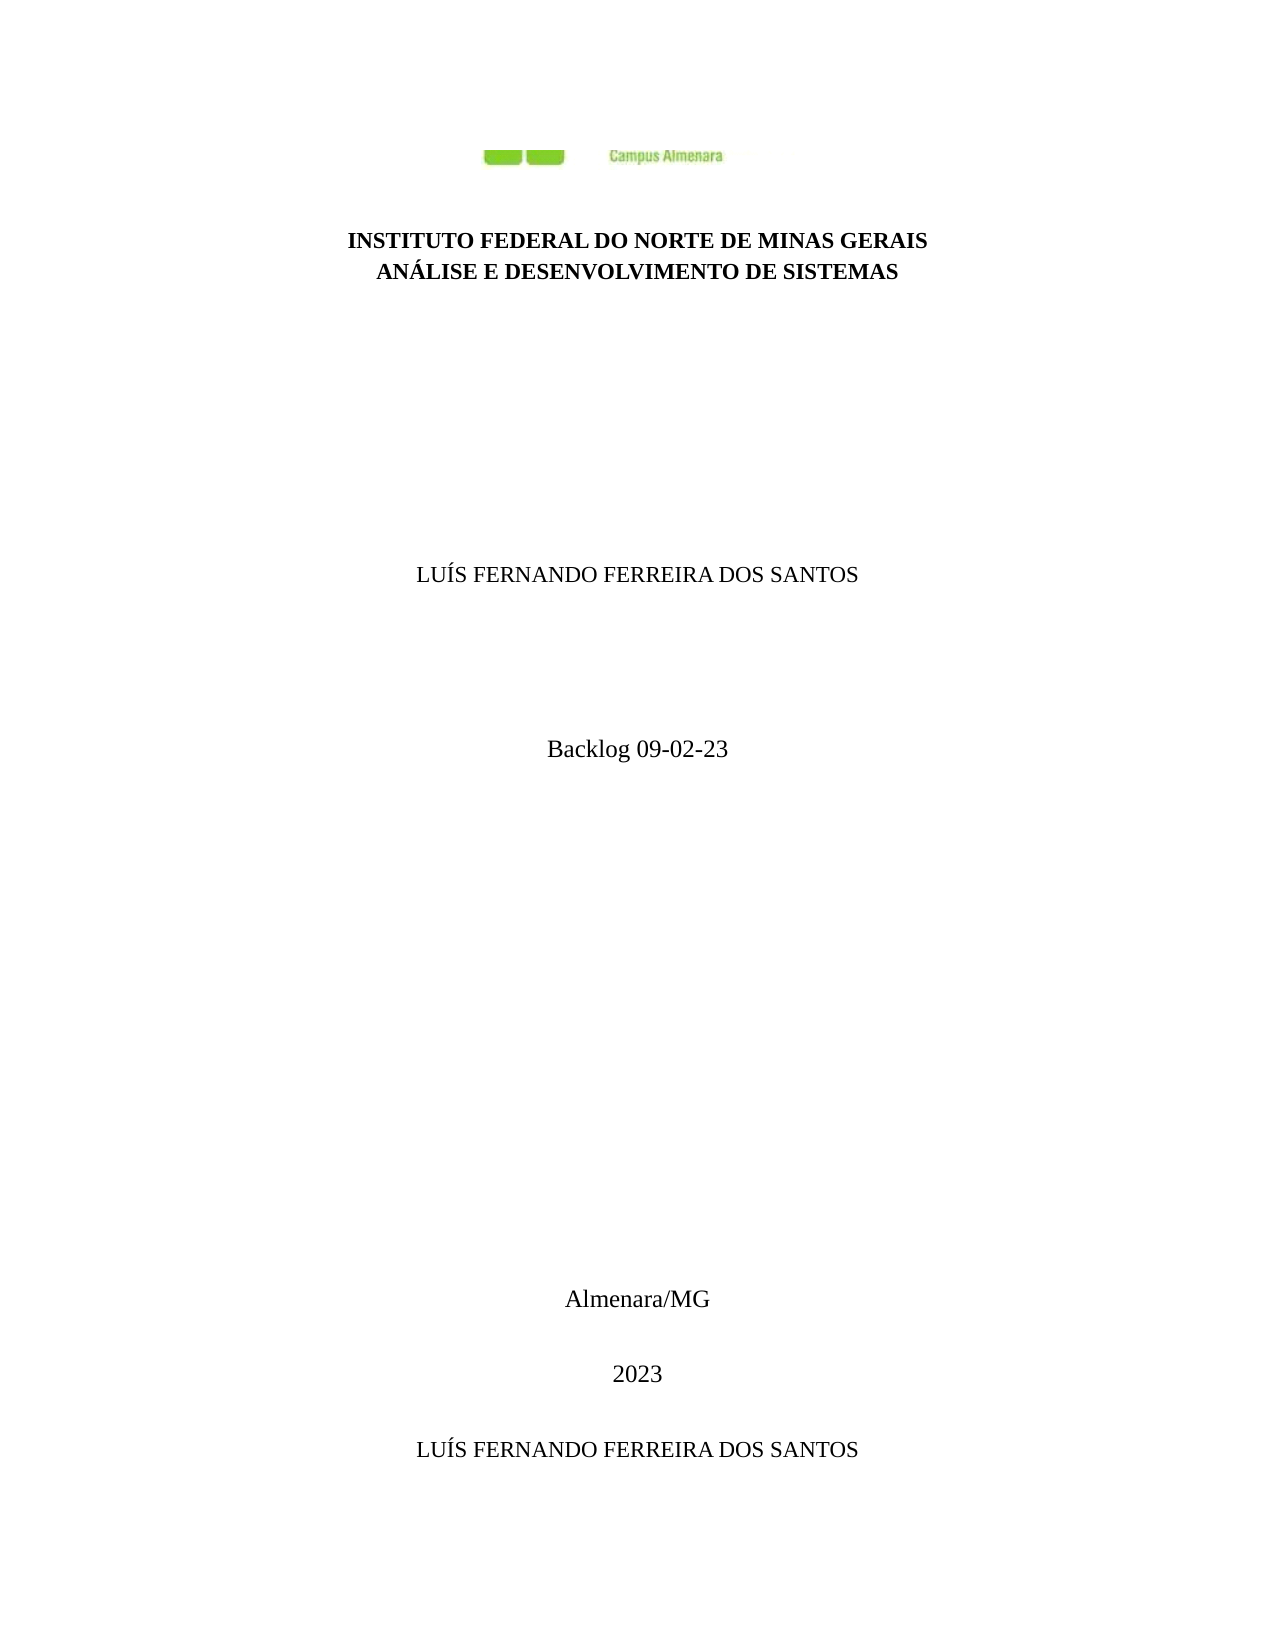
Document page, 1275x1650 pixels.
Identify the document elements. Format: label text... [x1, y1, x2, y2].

text 2023 [150, 1362, 1125, 1387]
text LUÍS FERNANDO FERREIRA DOS SANTOS [150, 1437, 1125, 1462]
text LUÍS FERNANDO FERREIRA DOS SANTOS [150, 562, 1125, 587]
text Backlog 09-02-23 [150, 737, 1125, 762]
text INSTITUTO FEDERAL DO NORTE DE MINAS GERAIS [150, 228, 1125, 253]
text ANÁLISE E DESENVOLVIMENTO DE SISTEMAS [150, 259, 1125, 284]
text Almenara/MG [150, 1287, 1125, 1312]
